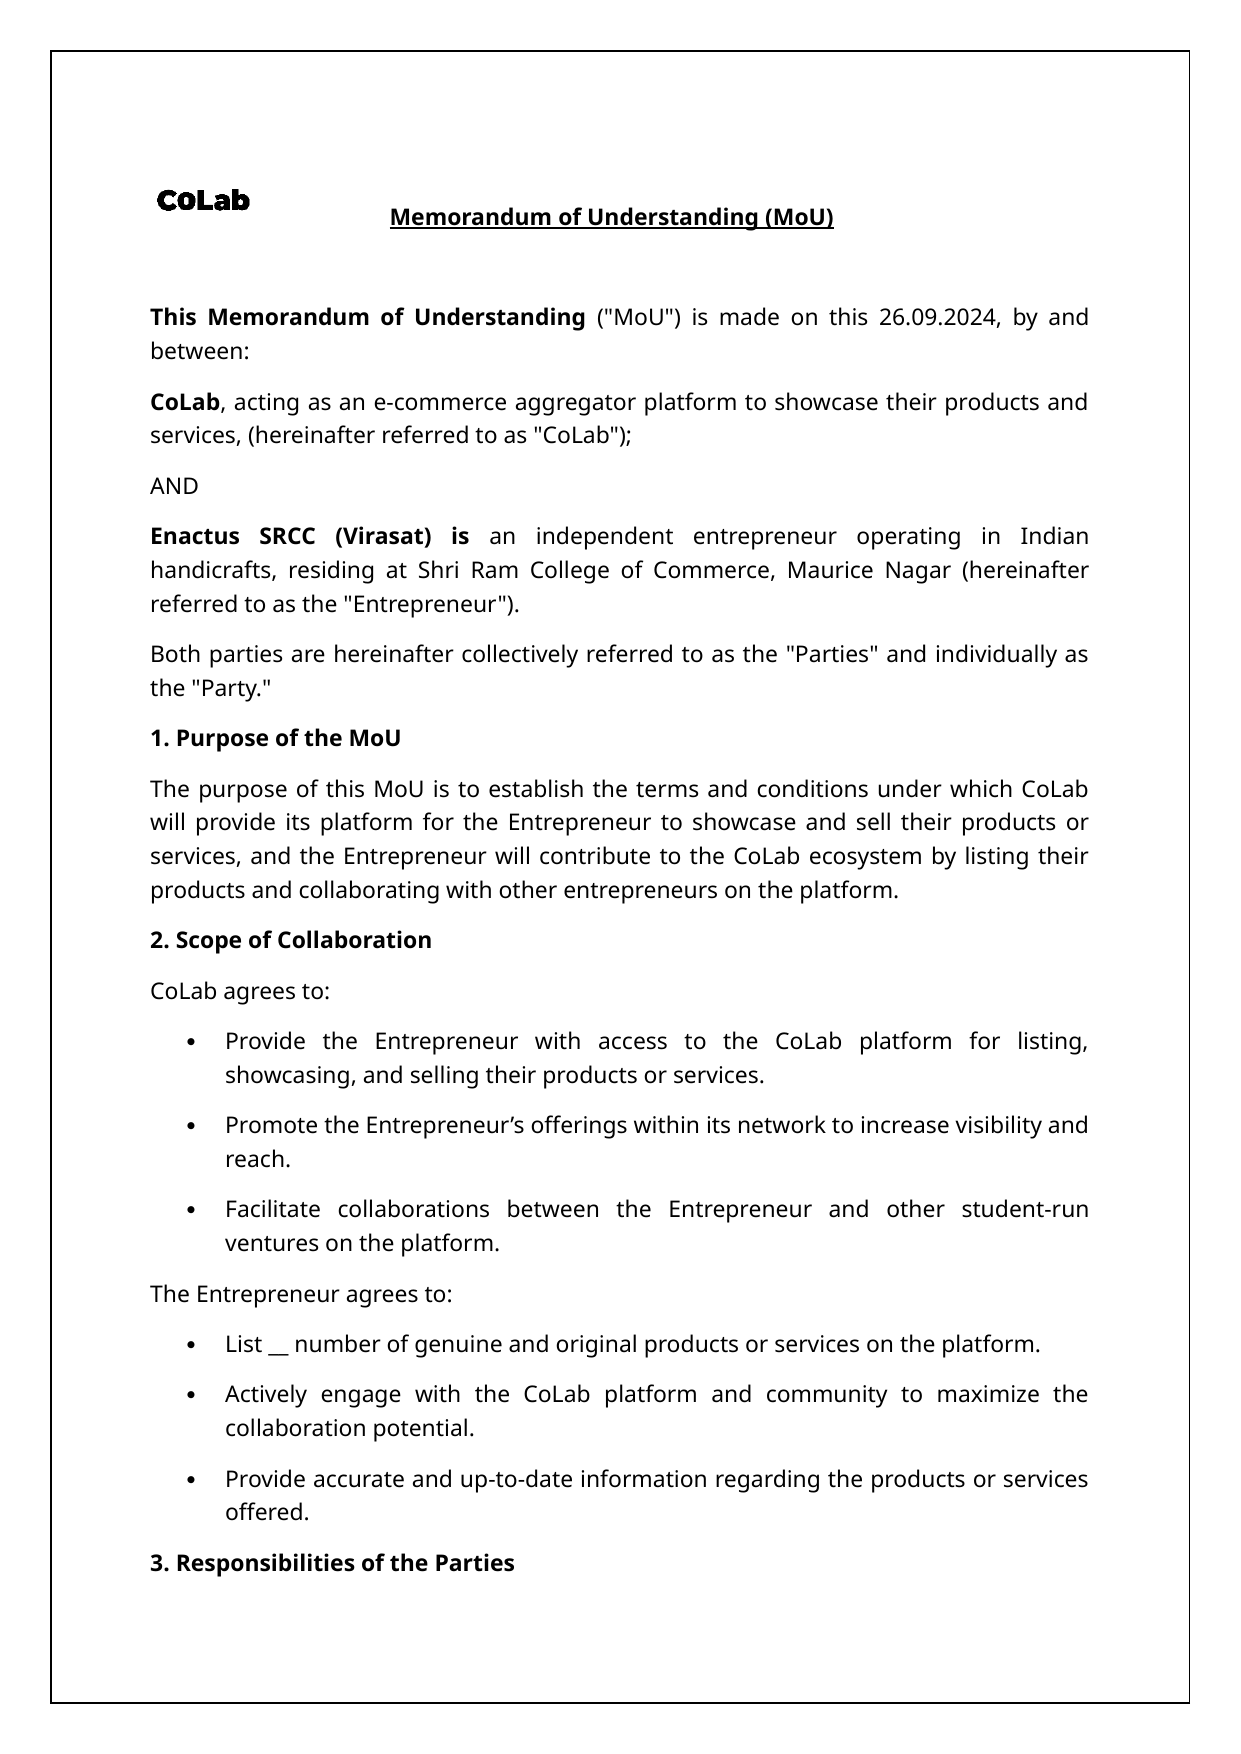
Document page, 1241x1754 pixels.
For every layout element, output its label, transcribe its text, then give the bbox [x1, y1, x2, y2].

text AND [150, 469, 1090, 501]
text This Memorandum of Understanding ("MoU") is made on this 26.09.2024, by and between: [150, 301, 1090, 366]
text 1. Purpose of the MoU [150, 722, 1090, 753]
text Enactus SRCC (Virasat) is an independent entrepreneur operating in Indian handicrafts, residing at Shri Ram College of Commerce, Maurice Nagar (hereinafter referred to as the "Entrepreneur"). [150, 520, 1090, 619]
text 3. Responsibilities of the Parties [150, 1547, 1090, 1578]
list Facilitate collaborations between the Entrepreneur and other student-run ventures on the platform. [187, 1193, 1090, 1258]
list Promote the Entrepreneur’s offerings within its network to increase visibility and reach. [187, 1109, 1090, 1174]
text CoLab agrees to: [150, 974, 1090, 1006]
text Both parties are hereinafter collectively referred to as the "Parties" and individually as the "Party." [150, 638, 1090, 703]
list Provide accurate and up-to-date information regarding the products or services offered. [187, 1462, 1090, 1527]
list Provide the Entrepreneur with access to the CoLab platform for listing, showcasing, and selling their products or services. [187, 1025, 1090, 1090]
picture [150, 150, 258, 258]
text Memorandum of Understanding (MoU) [258, 200, 1090, 232]
text The Entrepreneur agrees to: [150, 1277, 1090, 1309]
list Actively engage with the CoLab platform and community to maximize the collaboration potential. [187, 1378, 1090, 1443]
text 2. Scope of Collaboration [150, 924, 1090, 955]
text CoLab, acting as an e-commerce aggregator platform to showcase their products and services, (hereinafter referred to as "CoLab"); [150, 385, 1090, 450]
list List __ number of genuine and original products or services on the platform. [187, 1328, 1090, 1359]
text The purpose of this MoU is to establish the terms and conditions under which CoLab will provide its platform for the Entrepreneur to showcase and sell their products or services, and the Entrepreneur will contribute to the CoLab ecosystem by listing their products and collaborating with other entrepreneurs on the platform. [150, 772, 1090, 905]
